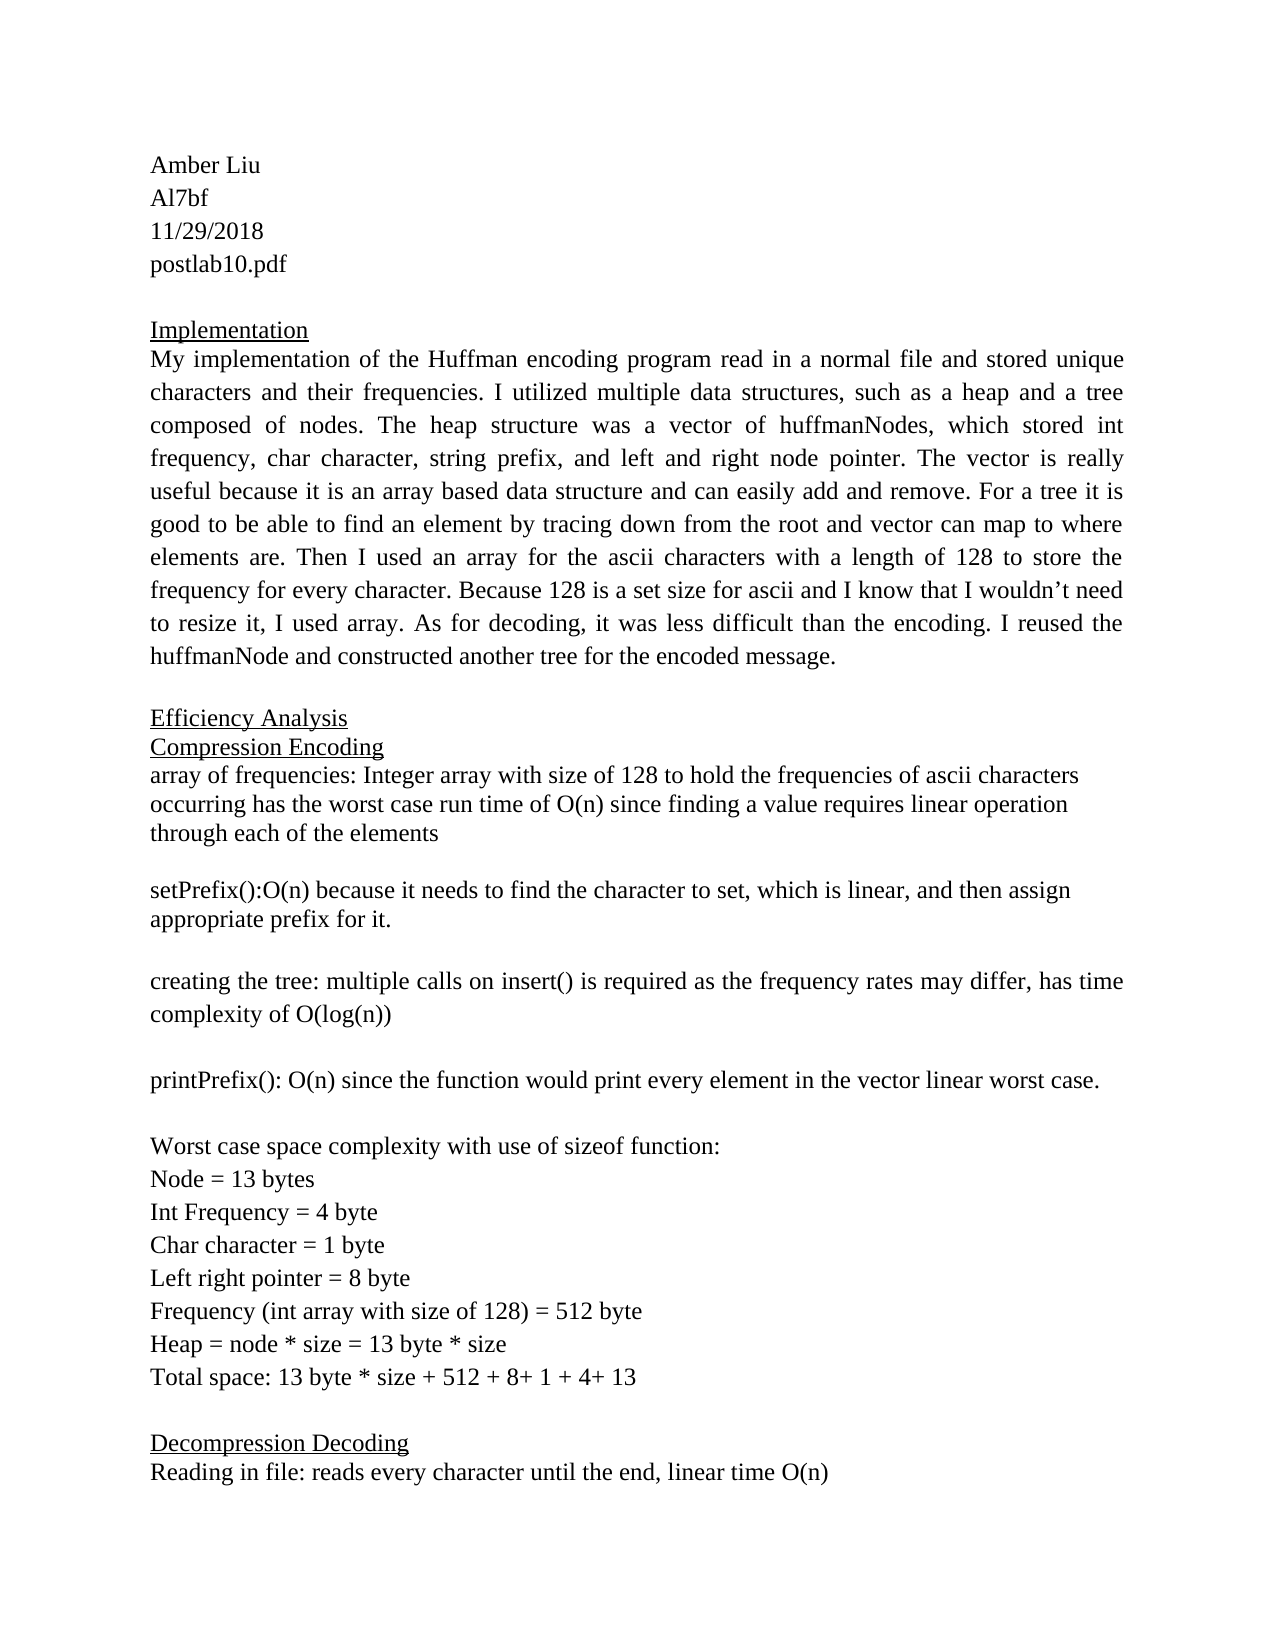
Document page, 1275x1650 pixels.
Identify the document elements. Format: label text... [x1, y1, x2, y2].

text Compression Encoding [150, 732, 1125, 760]
text Left right pointer = 8 byte [150, 1263, 1125, 1292]
text My implementation of the Huffman encoding program read in a normal file and stored unique characters and their frequencies. I utilized multiple data structures, such as a heap and a tree composed of nodes. The heap structure was a vector of huffmanNodes, which stored int frequency, char character, string prefix, and left and right node pointer. The vector is really useful because it is an array based data structure and can easily add and remove. For a tree it is good to be able to find an element by tracing down from the root and vector can map to where elements are. Then I used an array for the ascii characters with a length of 128 to store the frequency for every character. Because 128 is a set size for ascii and I know that I wouldn’t need to resize it, I used array. As for decoding, it was less difficult than the encoding. I reused the huffmanNode and constructed another tree for the encoded message. [150, 344, 1125, 670]
text Implementation [150, 315, 1125, 344]
text Frequency (int array with size of 128) = 512 byte [150, 1296, 1125, 1325]
text Efficiency Analysis [150, 703, 1125, 732]
text Total space: 13 byte * size + 512 + 8+ 1 + 4+ 13 [150, 1362, 1125, 1391]
text Heap = node * size = 13 byte * size [150, 1329, 1125, 1358]
text Int Frequency = 4 byte [150, 1197, 1125, 1226]
text setPrefix():O(n) because it needs to find the character to set, which is linear, and then assign appropriate prefix for it. [150, 875, 1125, 933]
text Decompression Decoding [150, 1428, 1125, 1457]
text Al7bf [150, 183, 1125, 212]
text Reading in file: reads every character until the end, linear time O(n) [150, 1457, 1125, 1486]
text postlab10.pdf [150, 249, 1125, 278]
text creating the tree: multiple calls on insert() is required as the frequency rates may differ, has time complexity of O(log(n)) [150, 966, 1125, 1028]
text Amber Liu [150, 150, 1125, 179]
text Node = 13 bytes [150, 1164, 1125, 1193]
text Char character = 1 byte [150, 1230, 1125, 1259]
text array of frequencies: Integer array with size of 128 to hold the frequencies of ascii characters occurring has the worst case run time of O(n) since finding a value requires linear operation through each of the elements [150, 760, 1125, 847]
text printPrefix(): O(n) since the function would print every element in the vector linear worst case. [150, 1065, 1125, 1094]
text Worst case space complexity with use of sizeof function: [150, 1131, 1125, 1160]
text 11/29/2018 [150, 216, 1125, 245]
